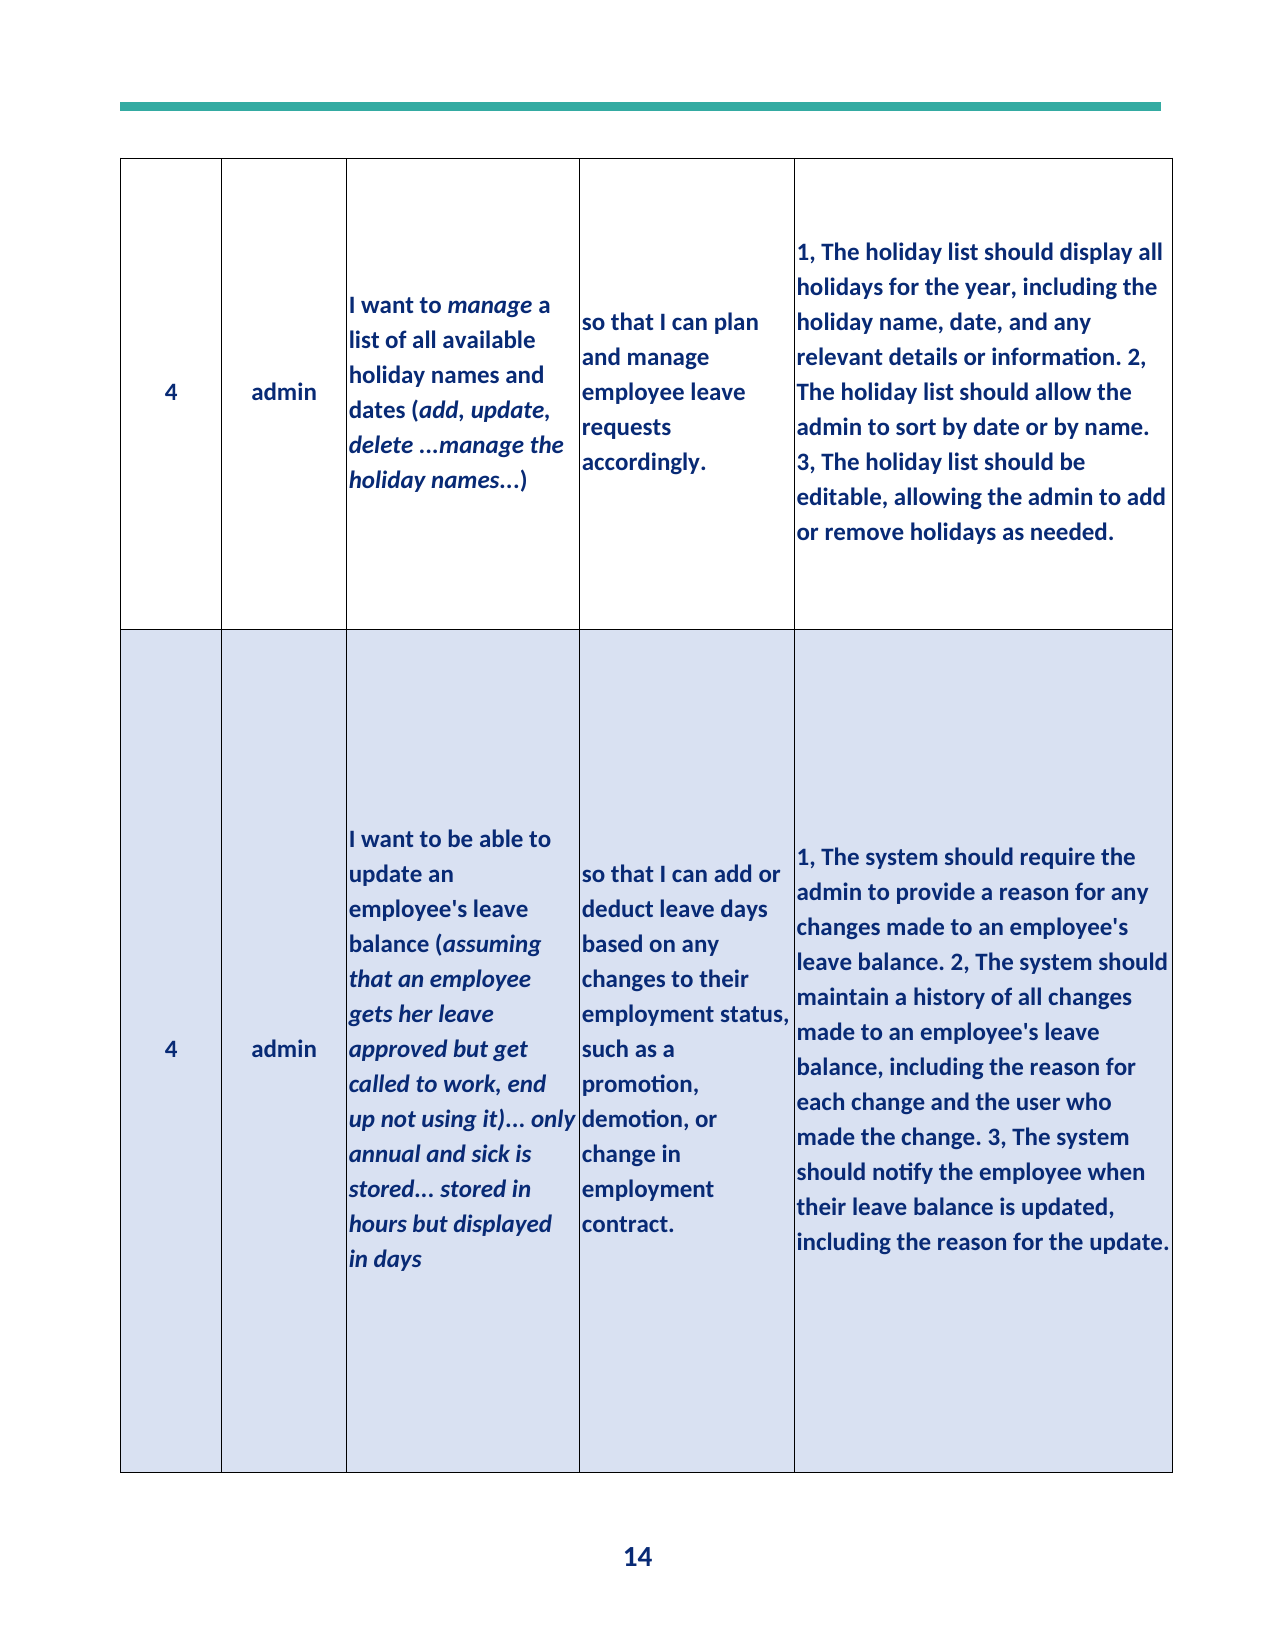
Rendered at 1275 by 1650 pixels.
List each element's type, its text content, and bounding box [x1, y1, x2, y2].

table_cell so that I can add or deduct leave days based on any changes to their employment status, such as a promotion, demotion, or change in employment contract. [580, 630, 794, 1472]
table_cell admin [222, 630, 346, 1472]
table_cell I want to be able to update an employee's leave balance (assuming that an employee gets her leave approved but get called to work, end up not using it)... only annual and sick is stored... stored in hours but displayed in days [347, 630, 579, 1472]
table_cell 1, The holiday list should display all holidays for the year, including the holiday name, date, and any relevant details or information. 2, The holiday list should allow the admin to sort by date or by name. 3, The holiday list should be editable, allowing the admin to add or remove holidays as needed. [795, 159, 1172, 629]
table_cell 4 [121, 630, 221, 1472]
table_cell so that I can plan and manage employee leave requests accordingly. [580, 159, 794, 629]
table_cell 4 [121, 159, 221, 629]
table_cell 1, The system should require the admin to provide a reason for any changes made to an employee's leave balance. 2, The system should maintain a history of all changes made to an employee's leave balance, including the reason for each change and the user who made the change. 3, The system should notify the employee when their leave balance is updated, including the reason for the update. [795, 630, 1172, 1472]
table_cell I want to manage a list of all available holiday names and dates (add, update, delete ...manage the holiday names...) [347, 159, 579, 629]
table_cell admin [222, 159, 346, 629]
